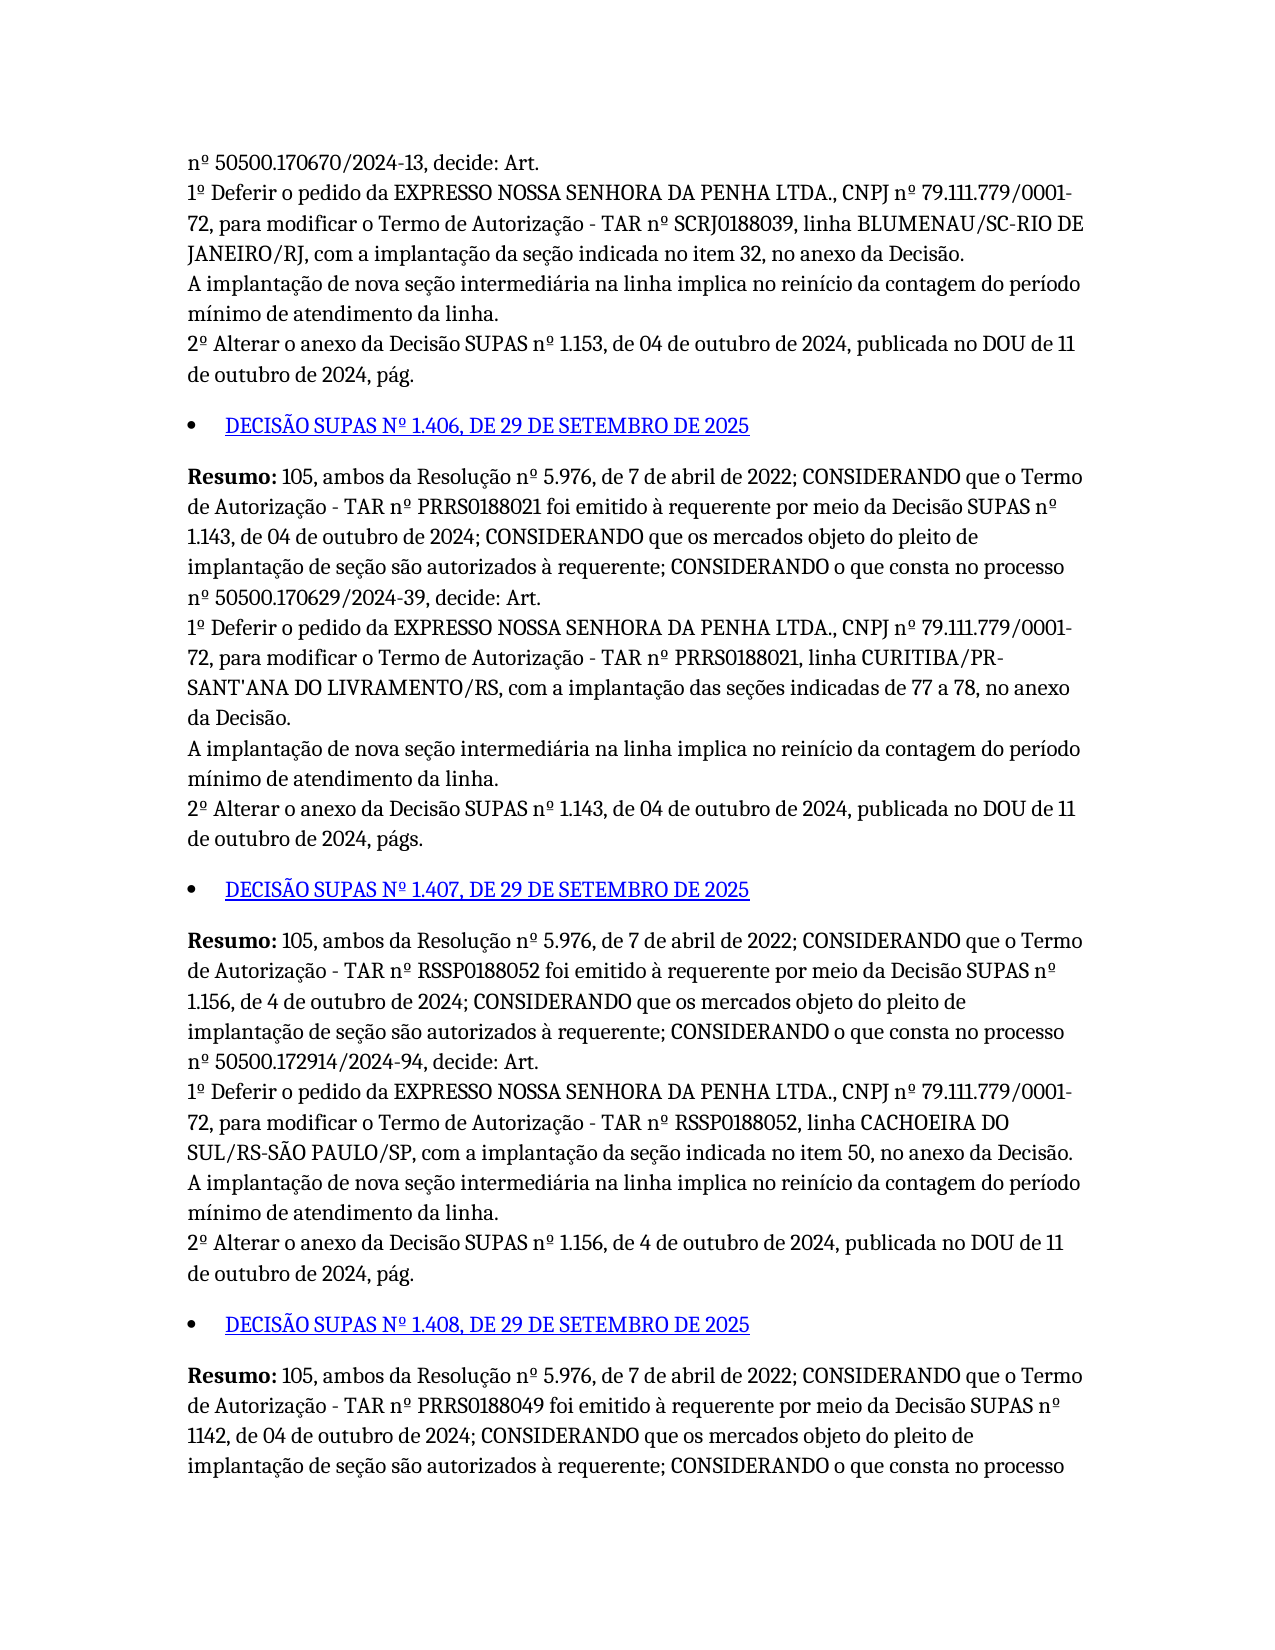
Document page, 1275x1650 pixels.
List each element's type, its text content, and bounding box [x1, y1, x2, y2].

list DECISÃO SUPAS Nº 1.406, DE 29 DE SETEMBRO DE 2025 [187, 412, 1087, 439]
list DECISÃO SUPAS Nº 1.408, DE 29 DE SETEMBRO DE 2025 [187, 1311, 1087, 1338]
text Resumo: 105, ambos da Resolução nº 5.976, de 7 de abril de 2022; CONSIDERANDO que o Termo de Autorização - TAR nº RSSP0188052 foi emitido à requerente por meio da Decisão SUPAS nº 1.156, de 4 de outubro de 2024; CONSIDERANDO que os mercados objeto do pleito de implantação de seção são autorizados à requerente; CONSIDERANDO o que consta no processo nº 50500.172914/2024-94, decide: Art. 1º Deferir o pedido da EXPRESSO NOSSA SENHORA DA PENHA LTDA., CNPJ nº 79.111.779/0001-72, para modificar o Termo de Autorização - TAR nº RSSP0188052, linha CACHOEIRA DO SUL/RS-SÃO PAULO/SP, com a implantação da seção indicada no item 50, no anexo da Decisão. A implantação de nova seção intermediária na linha implica no reinício da contagem do período mínimo de atendimento da linha. 2º Alterar o anexo da Decisão SUPAS nº 1.156, de 4 de outubro de 2024, publicada no DOU de 11 de outubro de 2024, pág. [187, 928, 1087, 1287]
text Resumo: 105, ambos da Resolução nº 5.976, de 7 de abril de 2022; CONSIDERANDO que o Termo de Autorização - TAR nº PRRS0188021 foi emitido à requerente por meio da Decisão SUPAS nº 1.143, de 04 de outubro de 2024; CONSIDERANDO que os mercados objeto do pleito de implantação de seção são autorizados à requerente; CONSIDERANDO o que consta no processo nº 50500.170629/2024-39, decide: Art. 1º Deferir o pedido da EXPRESSO NOSSA SENHORA DA PENHA LTDA., CNPJ nº 79.111.779/0001-72, para modificar o Termo de Autorização - TAR nº PRRS0188021, linha CURITIBA/PR-SANT'ANA DO LIVRAMENTO/RS, com a implantação das seções indicadas de 77 a 78, no anexo da Decisão. A implantação de nova seção intermediária na linha implica no reinício da contagem do período mínimo de atendimento da linha. 2º Alterar o anexo da Decisão SUPAS nº 1.143, de 04 de outubro de 2024, publicada no DOU de 11 de outubro de 2024, págs. [187, 463, 1087, 852]
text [187, 1362, 1087, 1479]
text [187, 150, 1087, 388]
list DECISÃO SUPAS Nº 1.407, DE 29 DE SETEMBRO DE 2025 [187, 877, 1087, 903]
